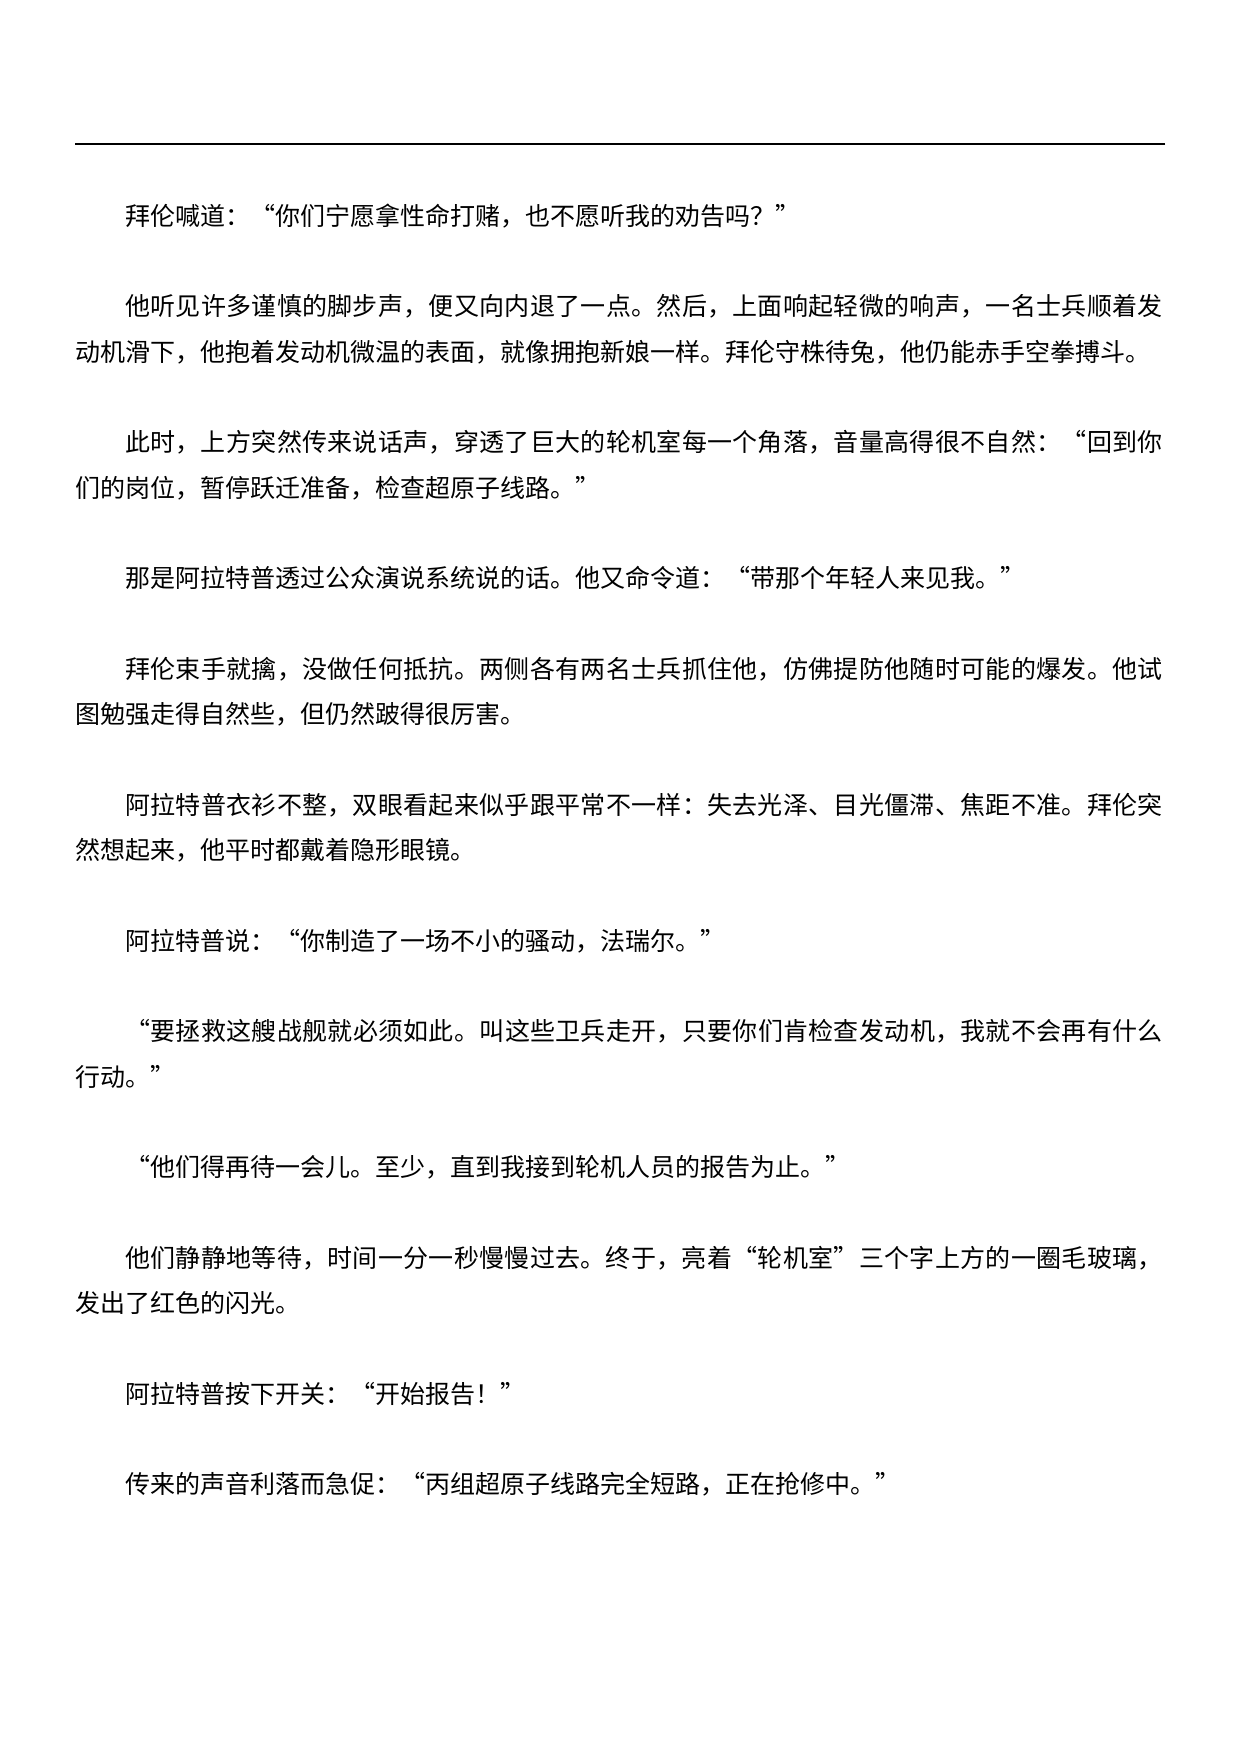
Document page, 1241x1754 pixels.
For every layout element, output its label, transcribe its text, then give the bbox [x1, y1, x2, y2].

text 那是阿拉特普透过公众演说系统说的话。他又命令道：“带那个年轻人来见我。” [75, 554, 1165, 599]
text 阿拉特普按下开关：“开始报告！” [75, 1370, 1165, 1415]
text “他们得再待一会儿。至少，直到我接到轮机人员的报告为止。” [75, 1143, 1165, 1189]
text 阿拉特普衣衫不整，双眼看起来似乎跟平常不一样：失去光泽、目光僵滞、焦距不准。拜伦突然想起来，他平时都戴着隐形眼镜。 [75, 781, 1165, 871]
text 拜伦束手就擒，没做任何抵抗。两侧各有两名士兵抓住他，仿佛提防他随时可能的爆发。他试图勉强走得自然些，但仍然跛得很厉害。 [75, 645, 1165, 736]
text 阿拉特普说：“你制造了一场不小的骚动，法瑞尔。” [75, 917, 1165, 962]
text “要拯救这艘战舰就必须如此。叫这些卫兵走开，只要你们肯检查发动机，我就不会再有什么行动。” [75, 1007, 1165, 1098]
text 他们静静地等待，时间一分一秒慢慢过去。终于，亮着“轮机室”三个字上方的一圈毛玻璃，发出了红色的闪光。 [75, 1234, 1165, 1324]
text 拜伦喊道：“你们宁愿拿性命打赌，也不愿听我的劝告吗？” [75, 192, 1165, 237]
text 传来的声音利落而急促：“丙组超原子线路完全短路，正在抢修中。” [75, 1461, 1165, 1506]
text 他听见许多谨慎的脚步声，便又向内退了一点。然后，上面响起轻微的响声，一名士兵顺着发动机滑下，他抱着发动机微温的表面，就像拥抱新娘一样。拜伦守株待兔，他仍能赤手空拳搏斗。 [75, 282, 1165, 373]
text 此时，上方突然传来说话声，穿透了巨大的轮机室每一个角落，音量高得很不自然：“回到你们的岗位，暂停跃迁准备，检查超原子线路。” [75, 418, 1165, 509]
